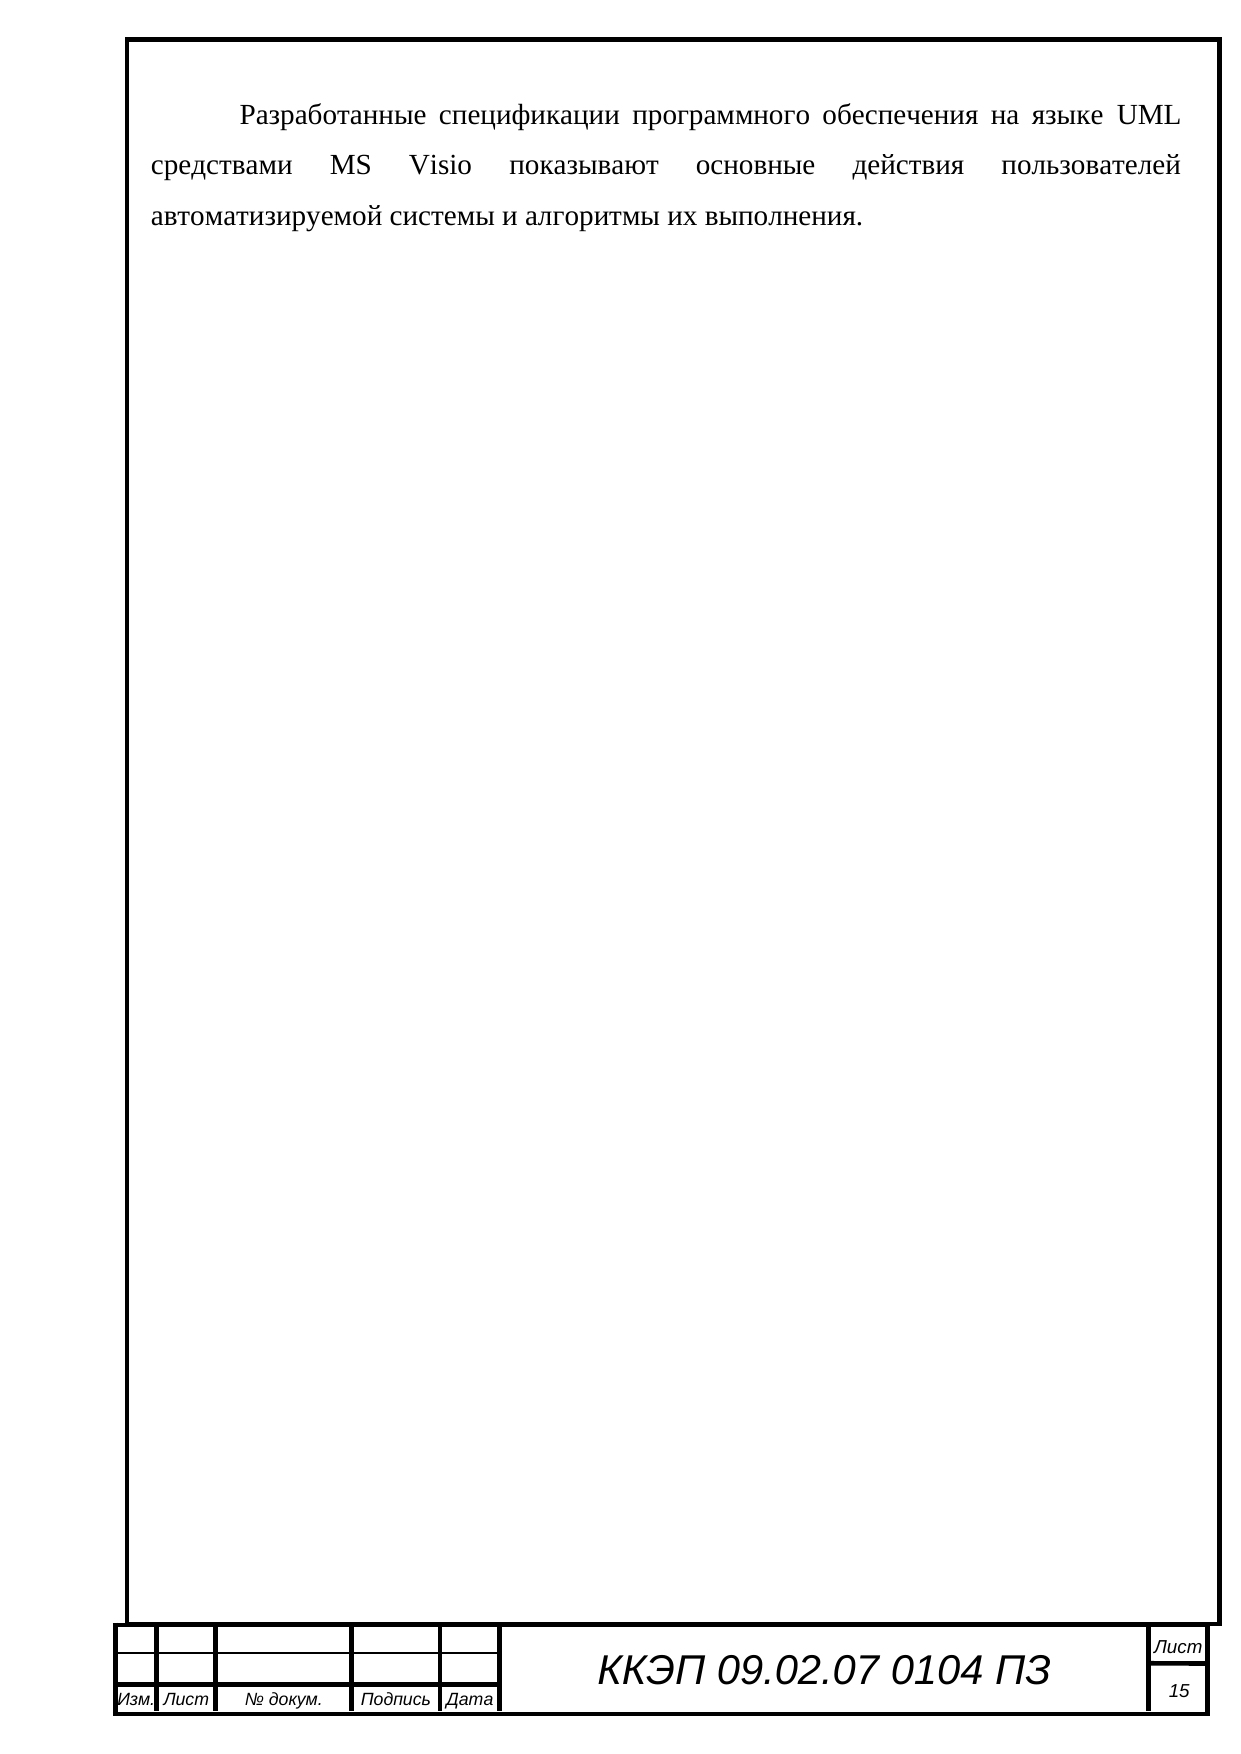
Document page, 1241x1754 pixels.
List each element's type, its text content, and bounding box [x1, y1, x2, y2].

text Разработанные спецификации программного обеспечения на языке UML средствами MS Visio показывают основные действия пользователей автоматизируемой системы и алгоритмы их выполнения. [151, 97, 1181, 231]
